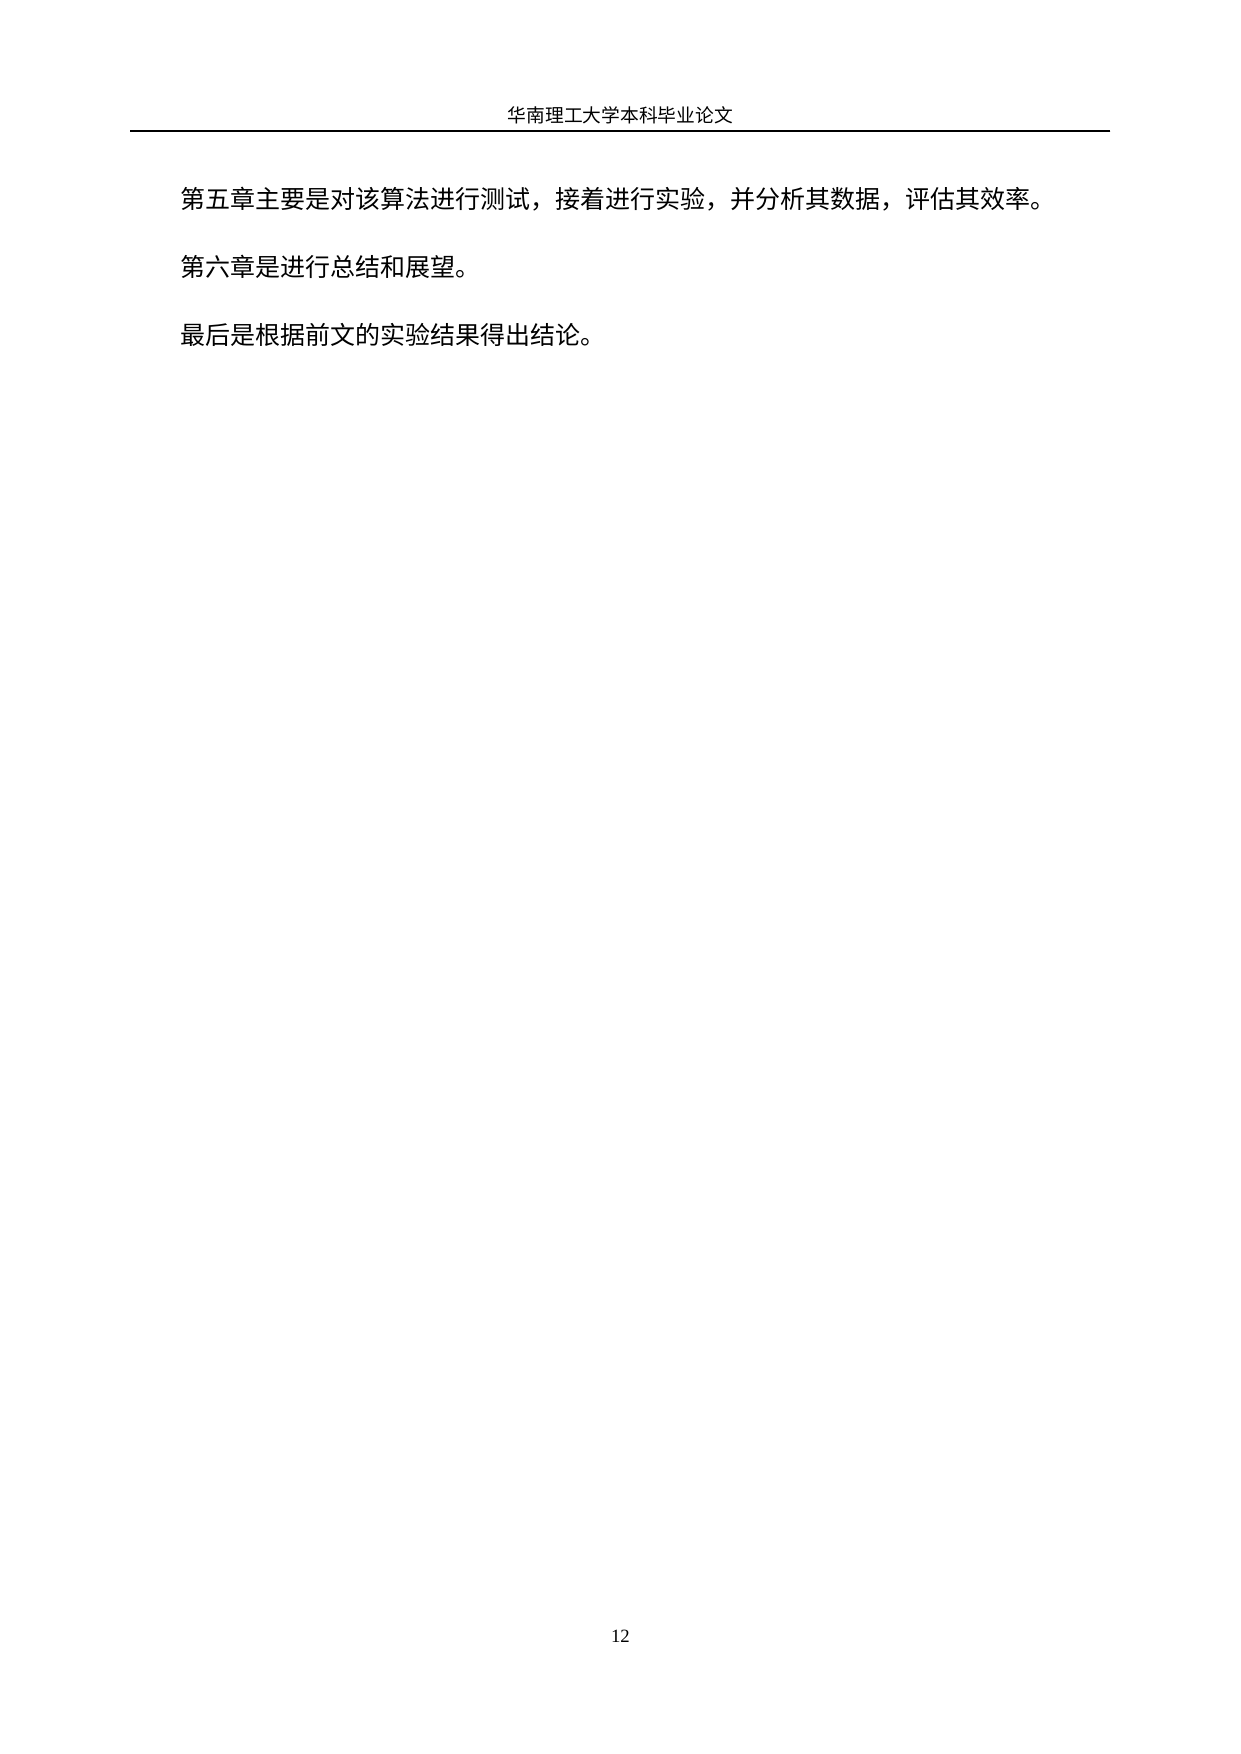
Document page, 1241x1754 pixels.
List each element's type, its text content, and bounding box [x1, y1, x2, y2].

text 第六章是进行总结和展望。 [130, 232, 1110, 300]
text 第五章主要是对该算法进行测试，接着进行实验，并分析其数据，评估其效率。 [130, 164, 1110, 232]
text 最后是根据前文的实验结果得出结论。 [130, 300, 1110, 368]
